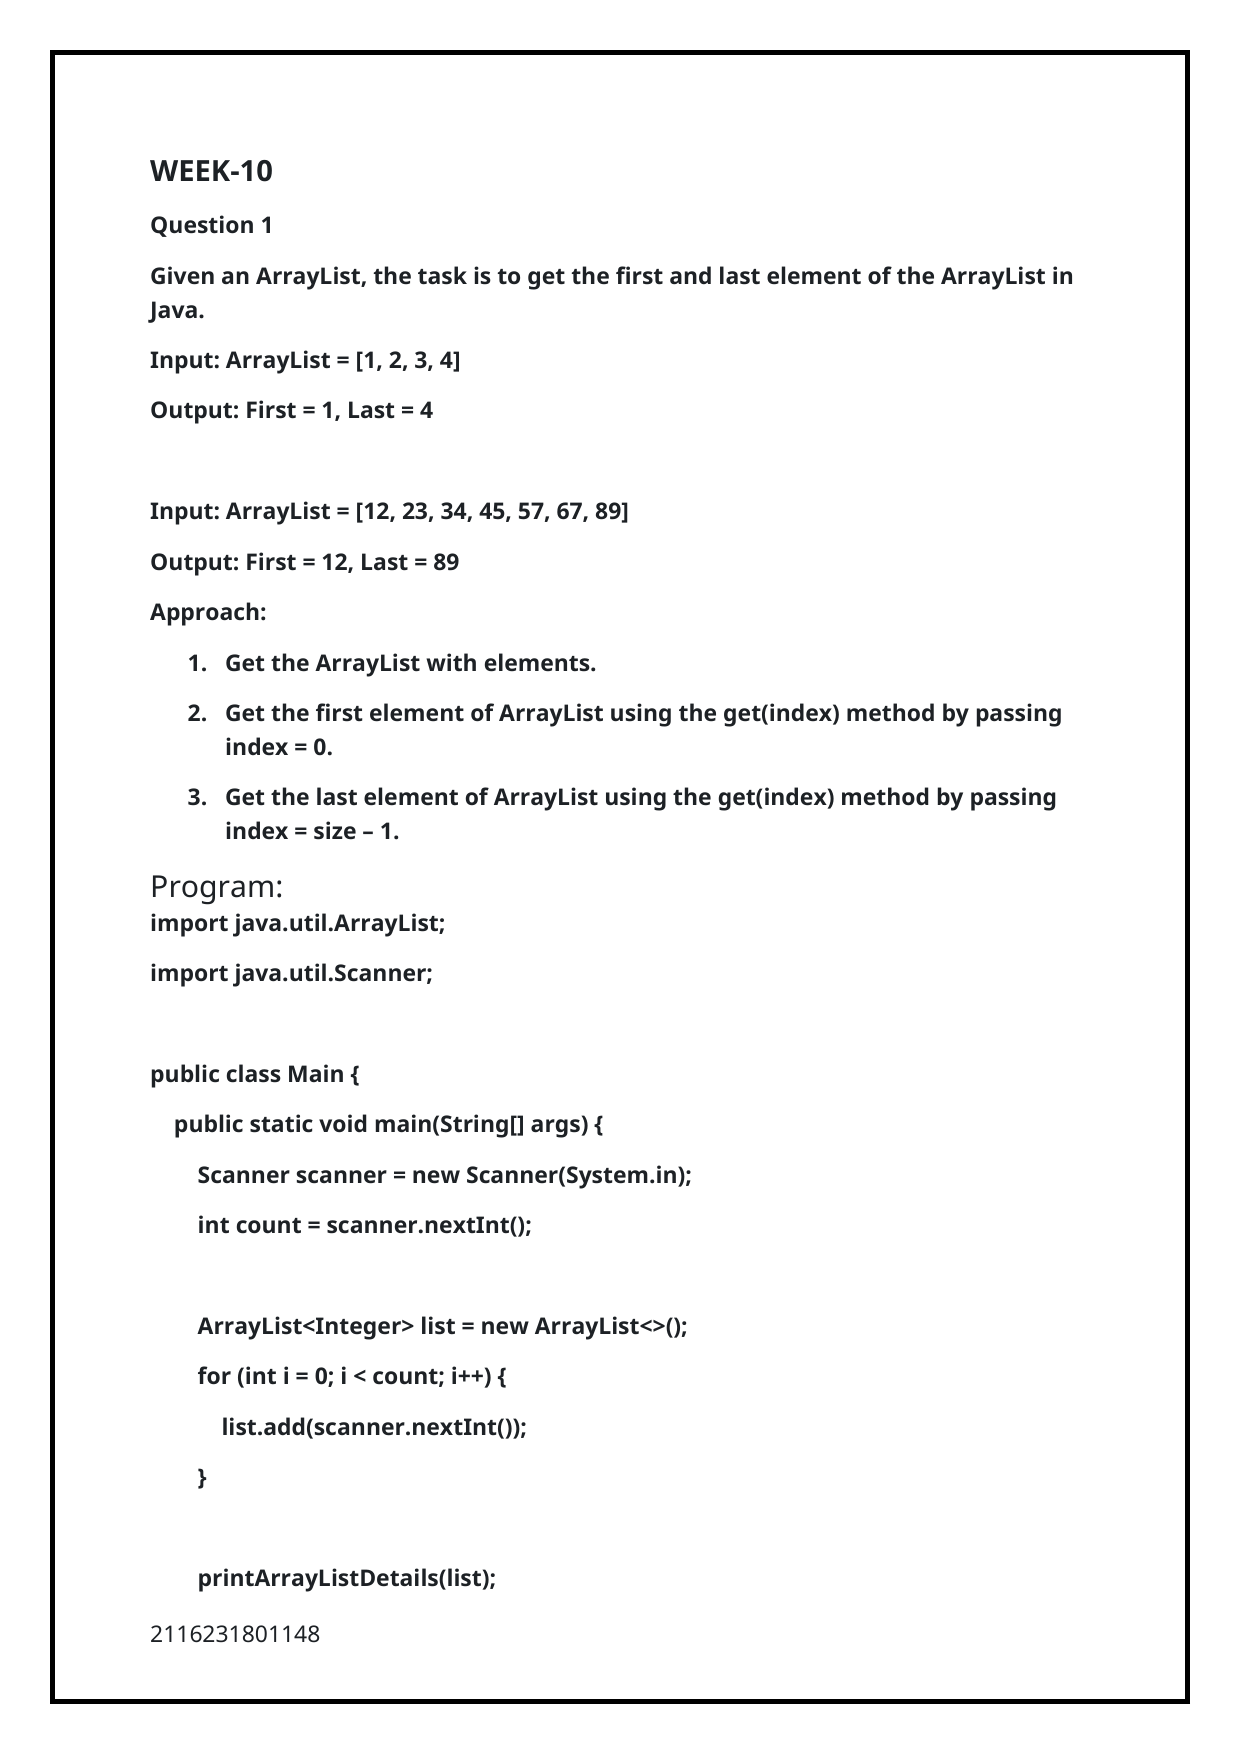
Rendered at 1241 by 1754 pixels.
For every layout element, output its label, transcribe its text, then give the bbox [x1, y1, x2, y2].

text Question 1 [150, 209, 1090, 241]
text Input: ArrayList = [12, 23, 34, 45, 57, 67, 89] [150, 495, 1090, 527]
text int count = scanner.nextInt(); [150, 1209, 1090, 1240]
text Given an ArrayList, the task is to get the first and last element of the ArrayList in Java. [150, 260, 1090, 325]
text list.add(scanner.nextInt()); [150, 1411, 1090, 1442]
text import java.util.ArrayList; [150, 906, 1090, 938]
text } [150, 1461, 1090, 1492]
text printArrayListDetails(list); [150, 1562, 1090, 1593]
subtitle Program: [150, 865, 1090, 906]
list Get the last element of ArrayList using the get(index) method by passing index = size – 1. [187, 781, 1090, 846]
text Output: First = 1, Last = 4 [150, 394, 1090, 426]
text public class Main { [150, 1058, 1090, 1089]
text WEEK-10 [150, 150, 1090, 190]
text Scanner scanner = new Scanner(System.in); [150, 1158, 1090, 1190]
text Approach: [150, 596, 1090, 627]
text for (int i = 0; i < count; i++) { [150, 1360, 1090, 1391]
list Get the ArrayList with elements. [187, 647, 1090, 678]
text Output: First = 12, Last = 89 [150, 546, 1090, 577]
text public static void main(String[] args) { [150, 1108, 1090, 1139]
text import java.util.Scanner; [150, 957, 1090, 988]
list Get the first element of ArrayList using the get(index) method by passing index = 0. [187, 697, 1090, 762]
text Input: ArrayList = [1, 2, 3, 4] [150, 344, 1090, 375]
text ArrayList<Integer> list = new ArrayList<>(); [150, 1310, 1090, 1341]
